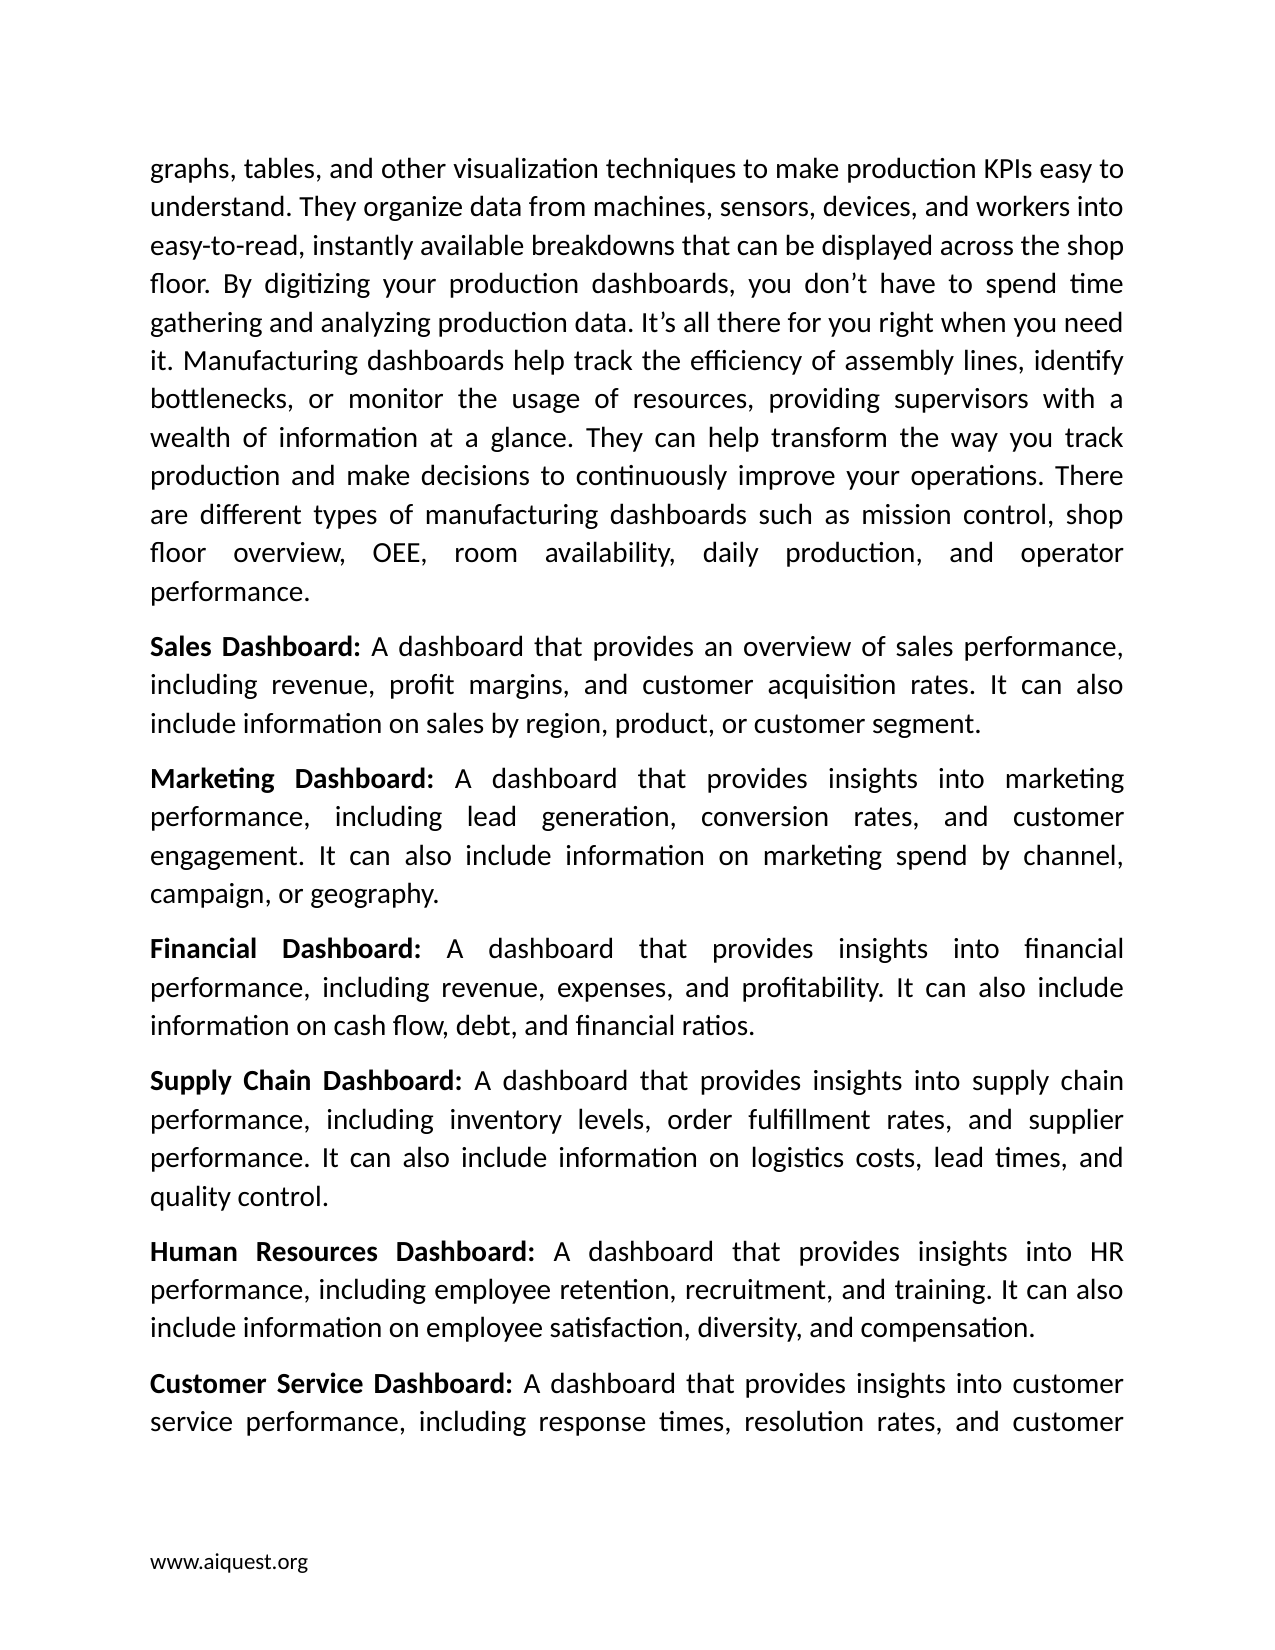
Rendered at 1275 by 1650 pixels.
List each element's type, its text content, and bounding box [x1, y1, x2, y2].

text Sales Dashboard: A dashboard that provides an overview of sales performance, including revenue, profit margins, and customer acquisition rates. It can also include information on sales by region, product, or customer segment. [150, 628, 1125, 740]
text Supply Chain Dashboard: A dashboard that provides insights into supply chain performance, including inventory levels, order fulfillment rates, and supplier performance. It can also include information on logistics costs, lead times, and quality control. [150, 1062, 1125, 1213]
text Marketing Dashboard: A dashboard that provides insights into marketing performance, including lead generation, conversion rates, and customer engagement. It can also include information on marketing spend by channel, campaign, or geography. [150, 760, 1125, 911]
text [150, 150, 1125, 608]
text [150, 1365, 1125, 1439]
text Financial Dashboard: A dashboard that provides insights into financial performance, including revenue, expenses, and profitability. It can also include information on cash flow, debt, and financial ratios. [150, 930, 1125, 1043]
text Human Resources Dashboard: A dashboard that provides insights into HR performance, including employee retention, recruitment, and training. It can also include information on employee satisfaction, diversity, and compensation. [150, 1233, 1125, 1345]
